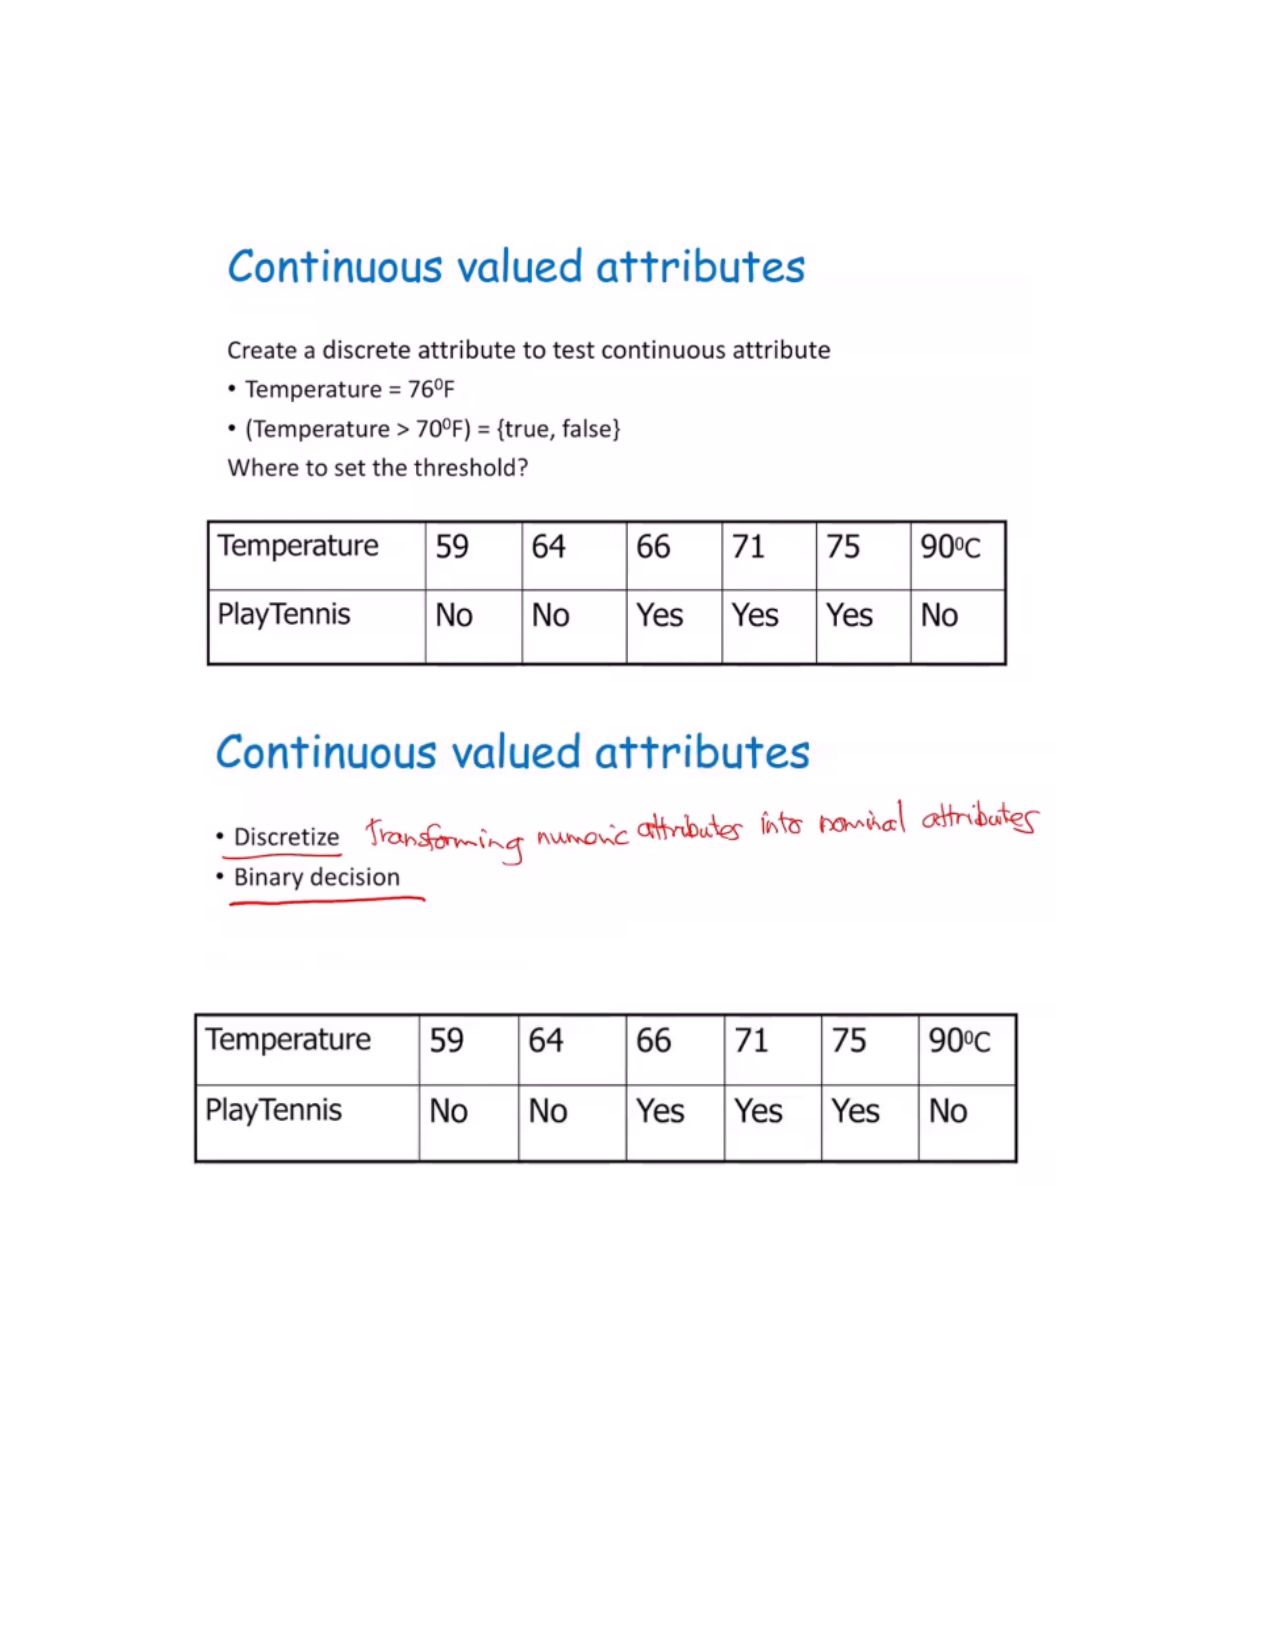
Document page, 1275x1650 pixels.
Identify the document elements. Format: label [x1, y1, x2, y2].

picture [177, 206, 1033, 684]
picture [177, 702, 1058, 1186]
